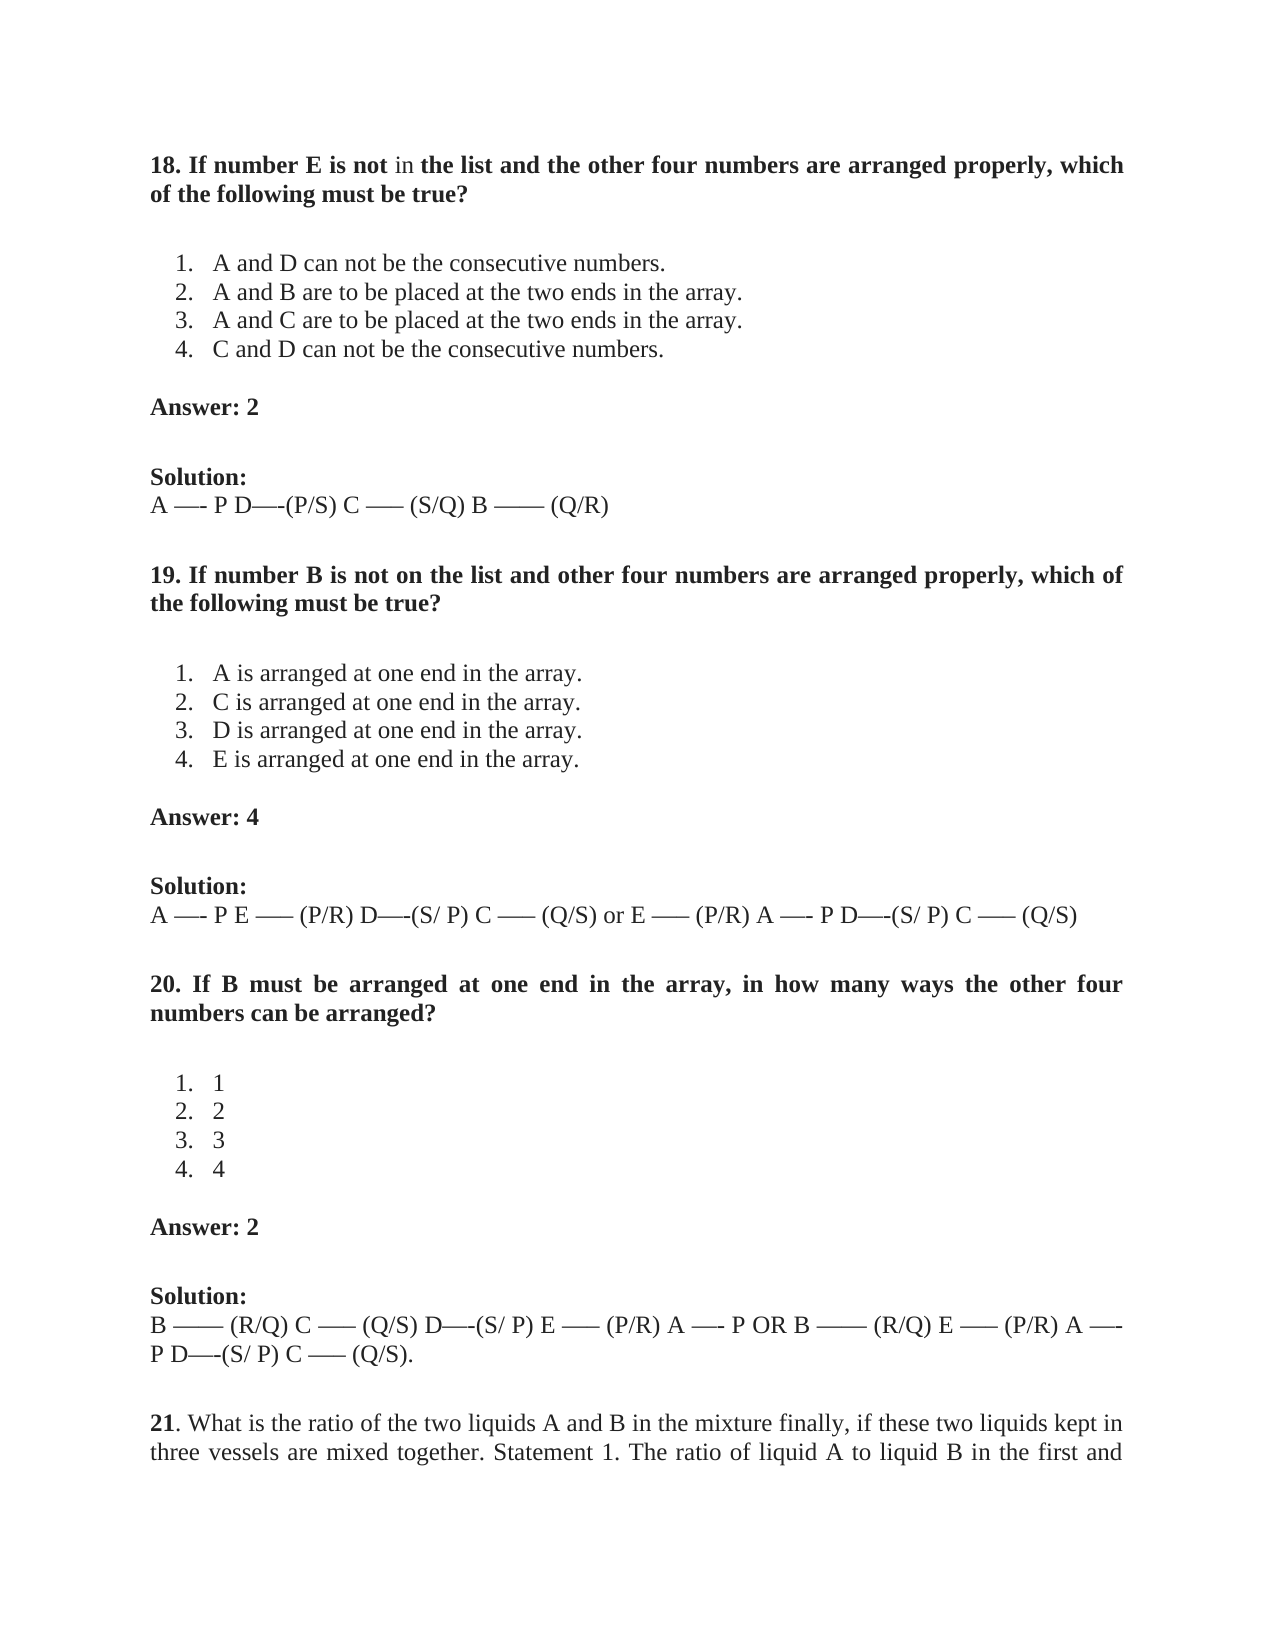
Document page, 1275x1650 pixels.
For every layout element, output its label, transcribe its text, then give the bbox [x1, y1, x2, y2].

text 18. If number E is not in the list and the other four numbers are arranged properly, which of the following must be true? [150, 150, 1125, 207]
list C and D can not be the consecutive numbers. [175, 334, 1125, 363]
list 2 [175, 1096, 1125, 1125]
text 20. If B must be arranged at one end in the array, in how many ways the other four numbers can be arranged? [150, 969, 1125, 1027]
list C is arranged at one end in the array. [175, 687, 1125, 715]
text Solution: A —- P E —– (P/R) D—-(S/ P) C —– (Q/S) or E —– (P/R) A —- P D—-(S/ P) C —– (Q/S) [150, 871, 1125, 929]
list 4 [175, 1154, 1125, 1183]
list A and B are to be placed at the two ends in the array. [175, 277, 1125, 306]
text Solution: A —- P D—-(P/S) C —– (S/Q) B —— (Q/R) [150, 462, 1125, 519]
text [150, 1408, 1125, 1466]
text Answer: 2 [150, 1212, 1125, 1241]
list A and C are to be placed at the two ends in the array. [175, 306, 1125, 334]
list 3 [175, 1125, 1125, 1154]
text 19. If number B is not on the list and other four numbers are arranged properly, which of the following must be true? [150, 560, 1125, 617]
list A is arranged at one end in the array. [175, 658, 1125, 687]
list E is arranged at one end in the array. [175, 744, 1125, 773]
text Answer: 2 [150, 392, 1125, 421]
list A and D can not be the consecutive numbers. [175, 248, 1125, 277]
text Solution: B —— (R/Q) C —– (Q/S) D—-(S/ P) E —– (P/R) A —- P OR B —— (R/Q) E —– (P/R) A —- P D—-(S/ P) C —– (Q/S). [150, 1281, 1125, 1367]
list 1 [175, 1068, 1125, 1096]
list D is arranged at one end in the array. [175, 715, 1125, 744]
text Answer: 4 [150, 802, 1125, 831]
